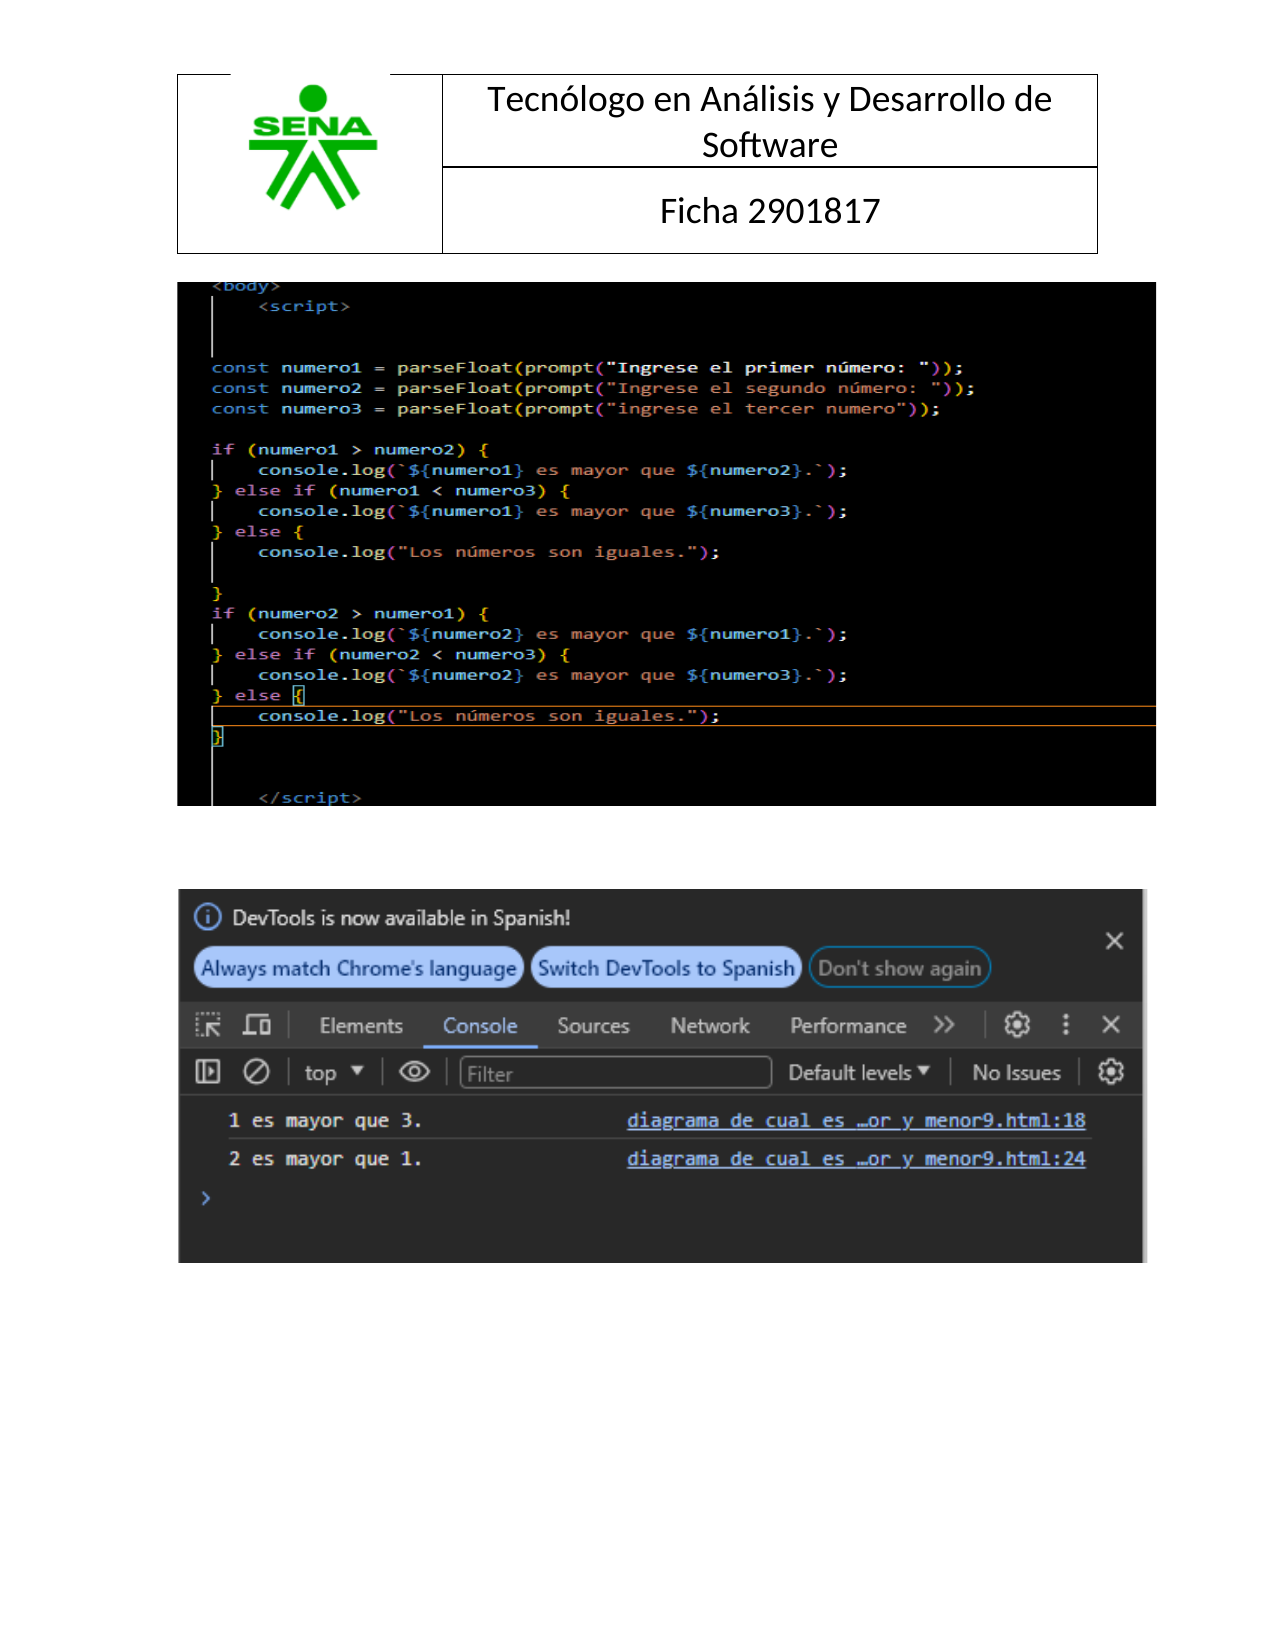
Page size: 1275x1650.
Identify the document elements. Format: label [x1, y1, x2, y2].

picture [230, 74, 390, 226]
picture [177, 282, 1157, 806]
picture [177, 889, 1148, 1263]
